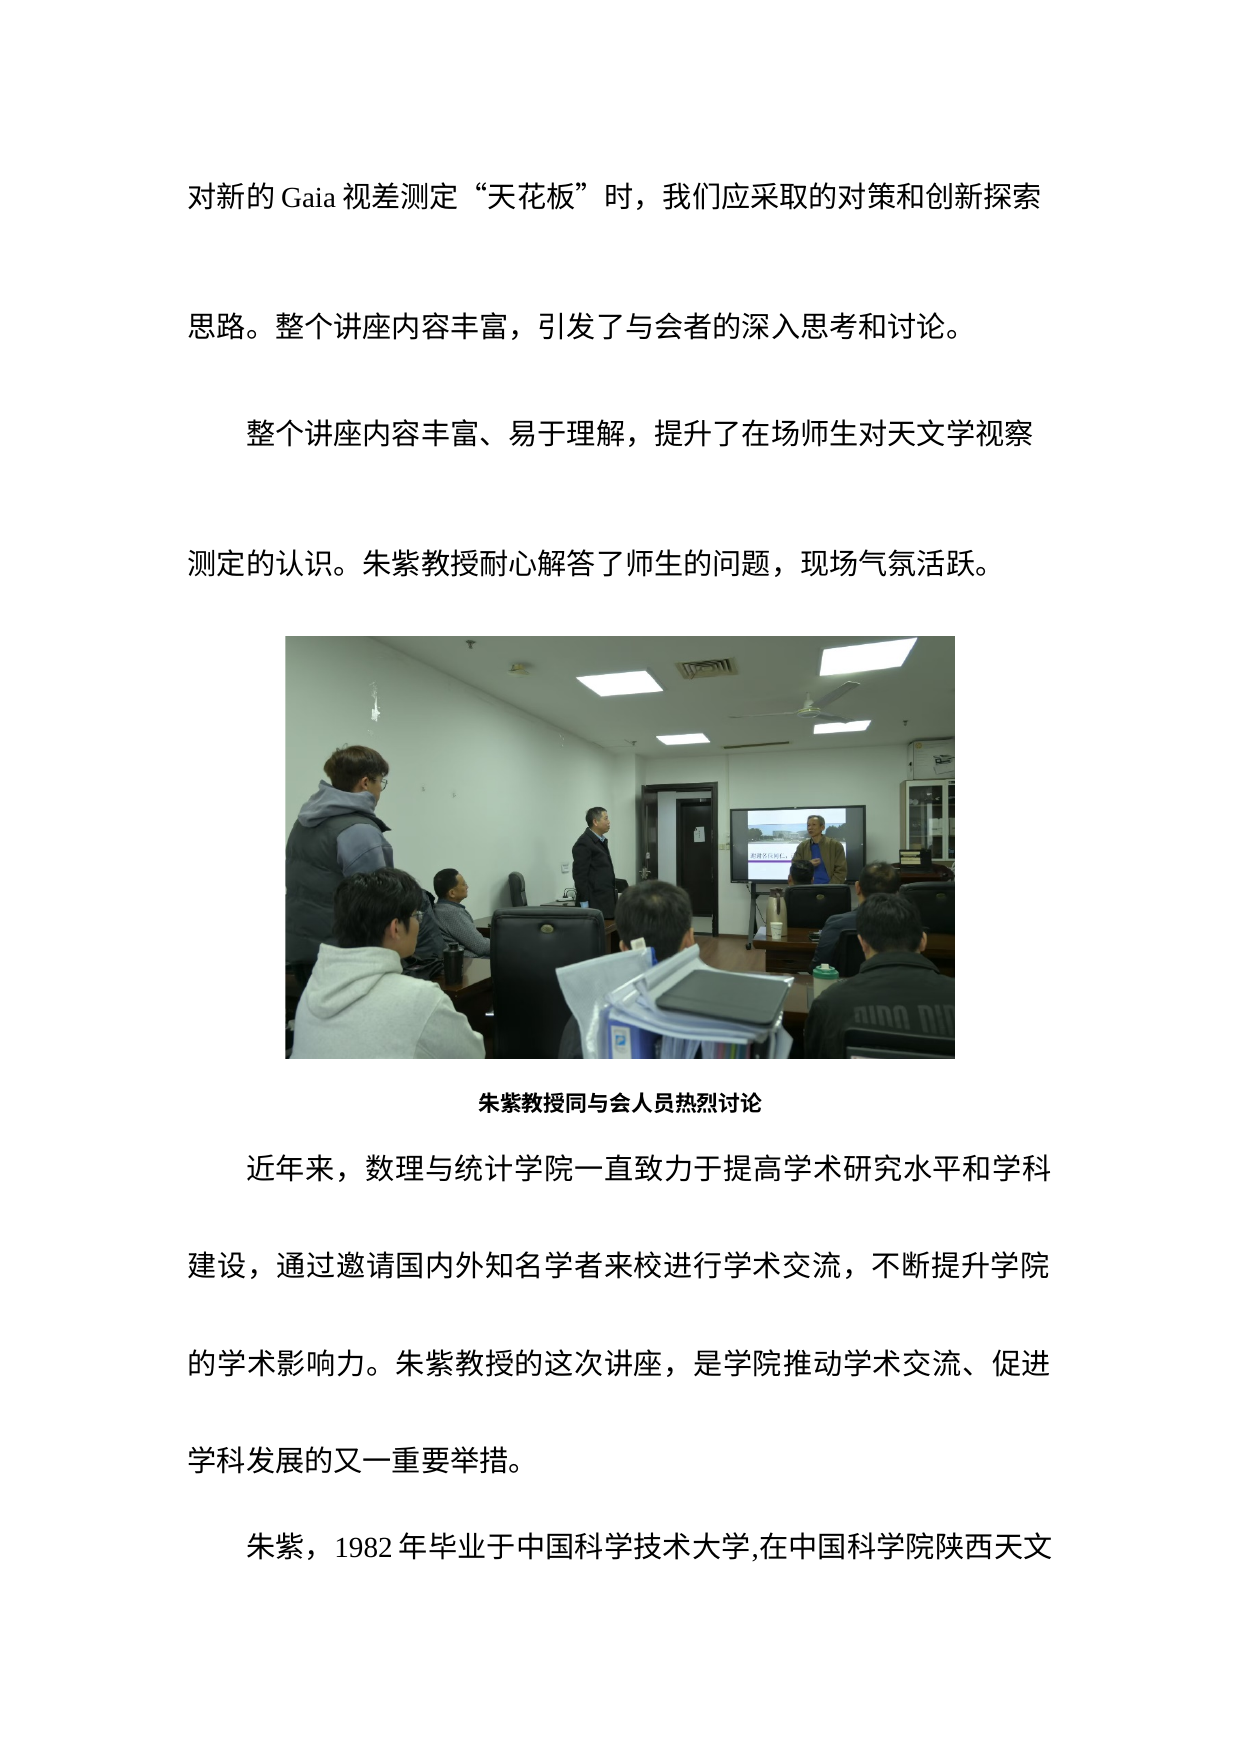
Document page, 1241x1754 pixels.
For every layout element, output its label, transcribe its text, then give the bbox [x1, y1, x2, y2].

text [187, 1513, 1053, 1578]
text 近年来，数理与统计学院一直致力于提高学术研究水平和学科建设，通过邀请国内外知名学者来校进行学术交流，不断提升学院的学术影响力。朱紫教授的这次讲座，是学院推动学术交流、促进学科发展的又一重要举措。 [187, 1134, 1053, 1492]
picture [285, 636, 955, 1059]
text 朱紫教授同与会人员热烈讨论 [187, 1086, 1053, 1118]
text 整个讲座内容丰富、易于理解，提升了在场师生对天文学视察测定的认识。朱紫教授耐心解答了师生的问题，现场气氛活跃。 [187, 399, 1053, 594]
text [187, 162, 1053, 357]
